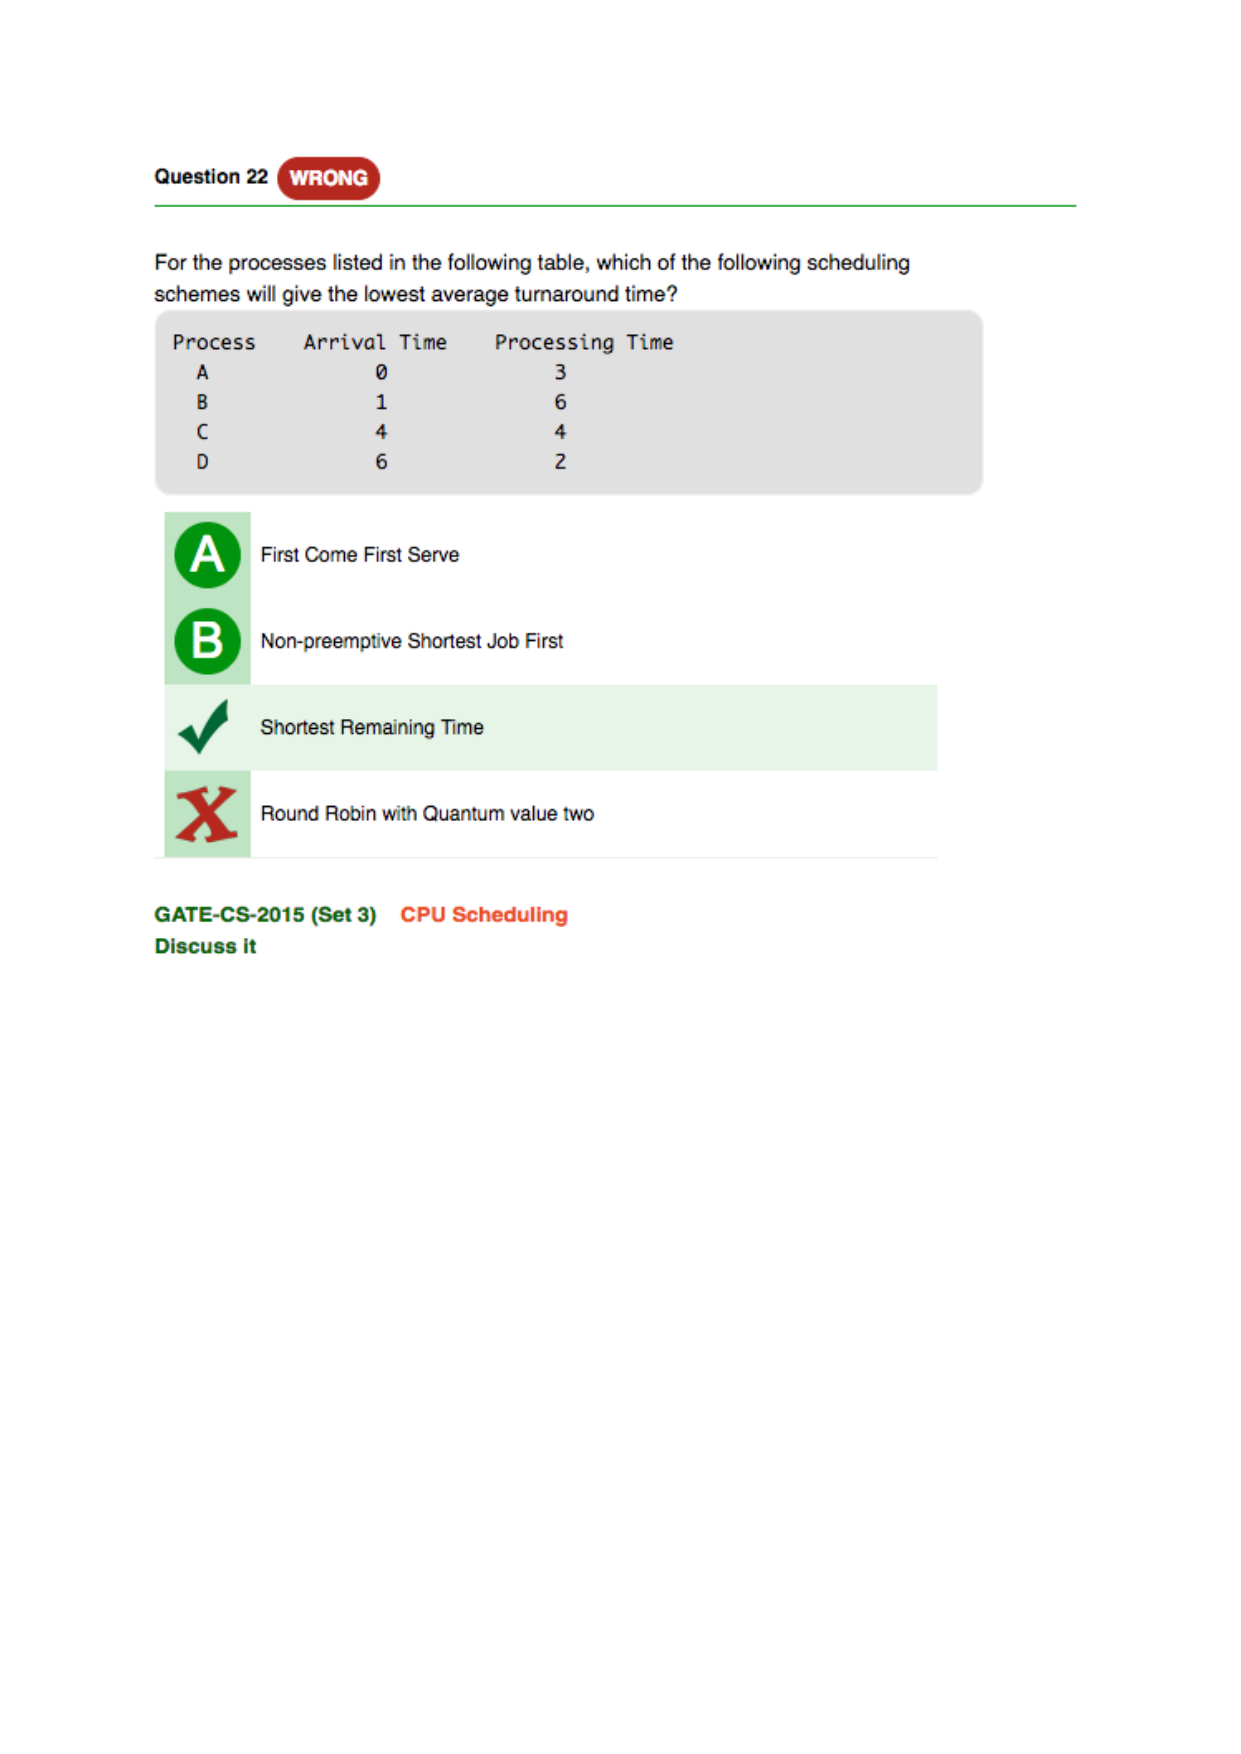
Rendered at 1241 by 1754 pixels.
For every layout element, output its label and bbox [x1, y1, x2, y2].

picture [150, 150, 1090, 1015]
